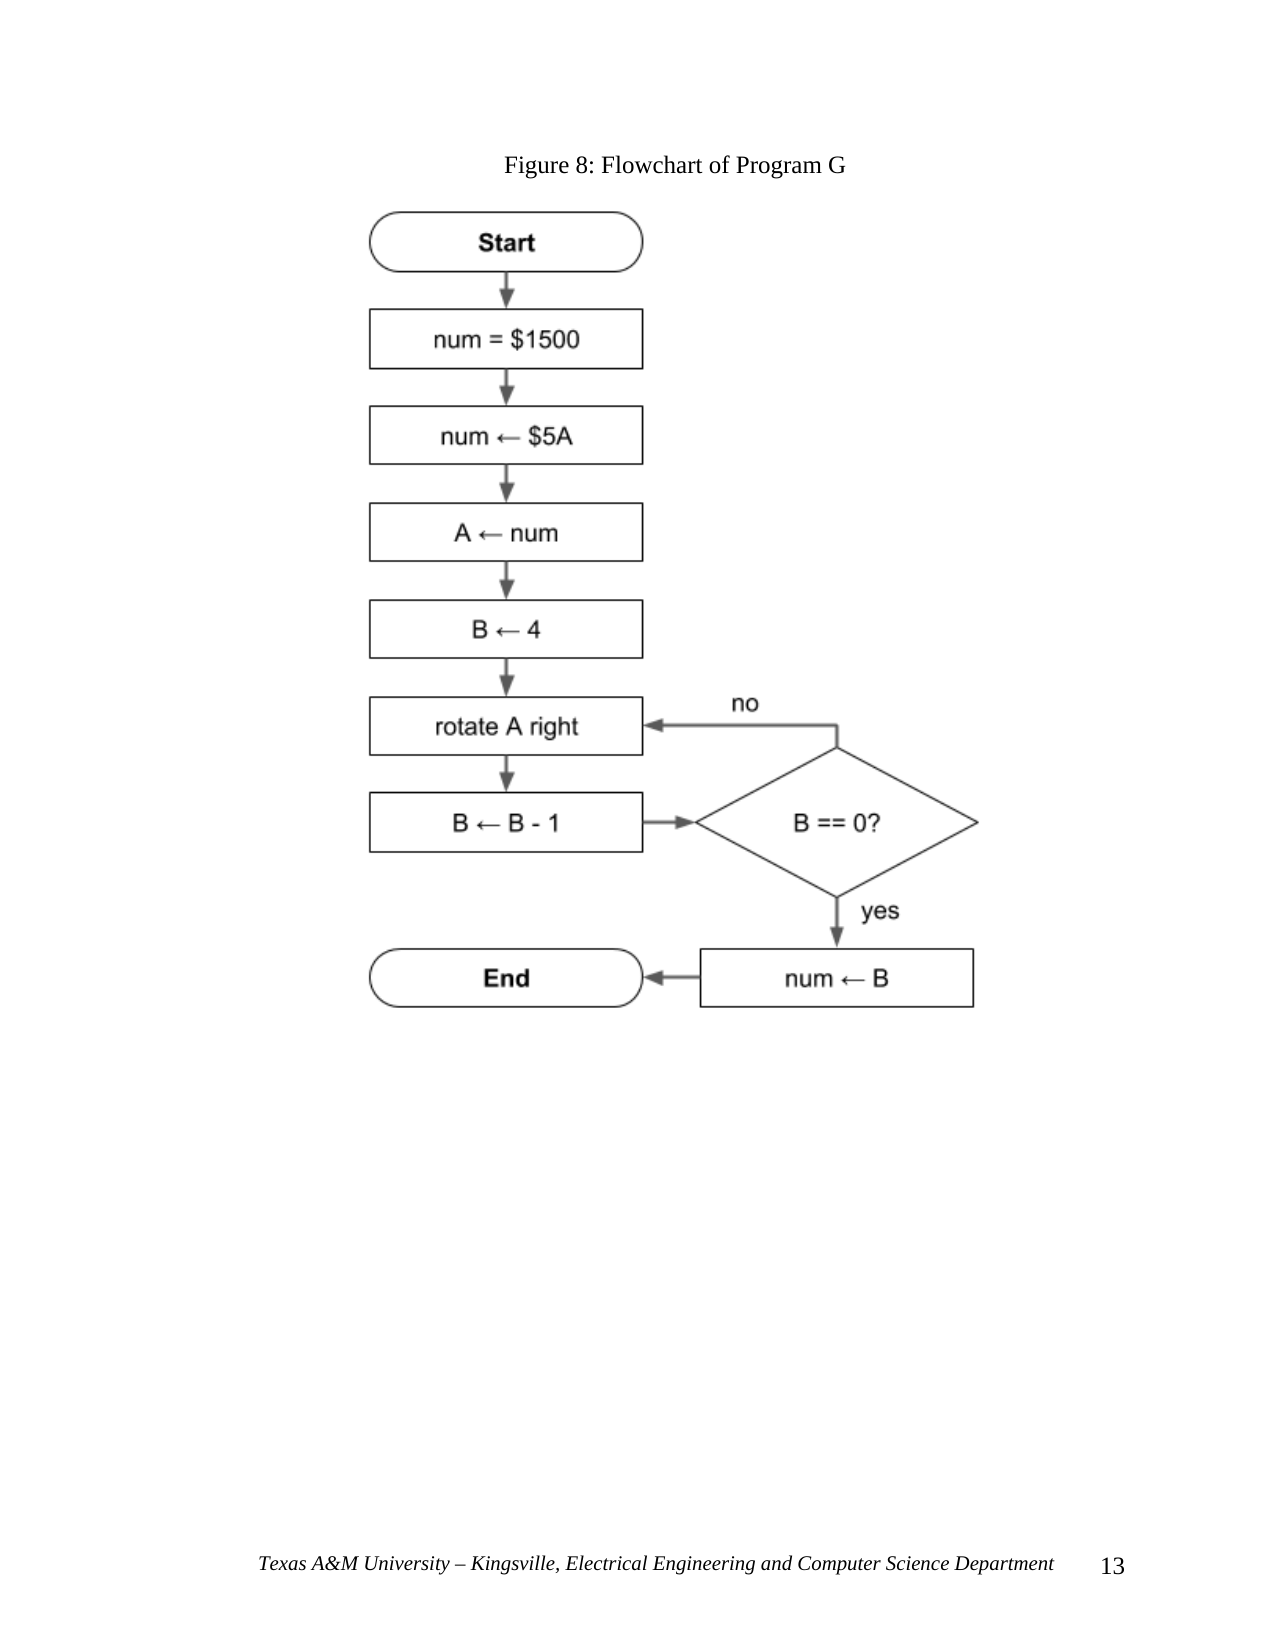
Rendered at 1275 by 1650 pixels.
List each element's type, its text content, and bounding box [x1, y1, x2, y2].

picture [361, 207, 989, 1022]
text Figure 8: Flowchart of Program G [225, 150, 1125, 179]
